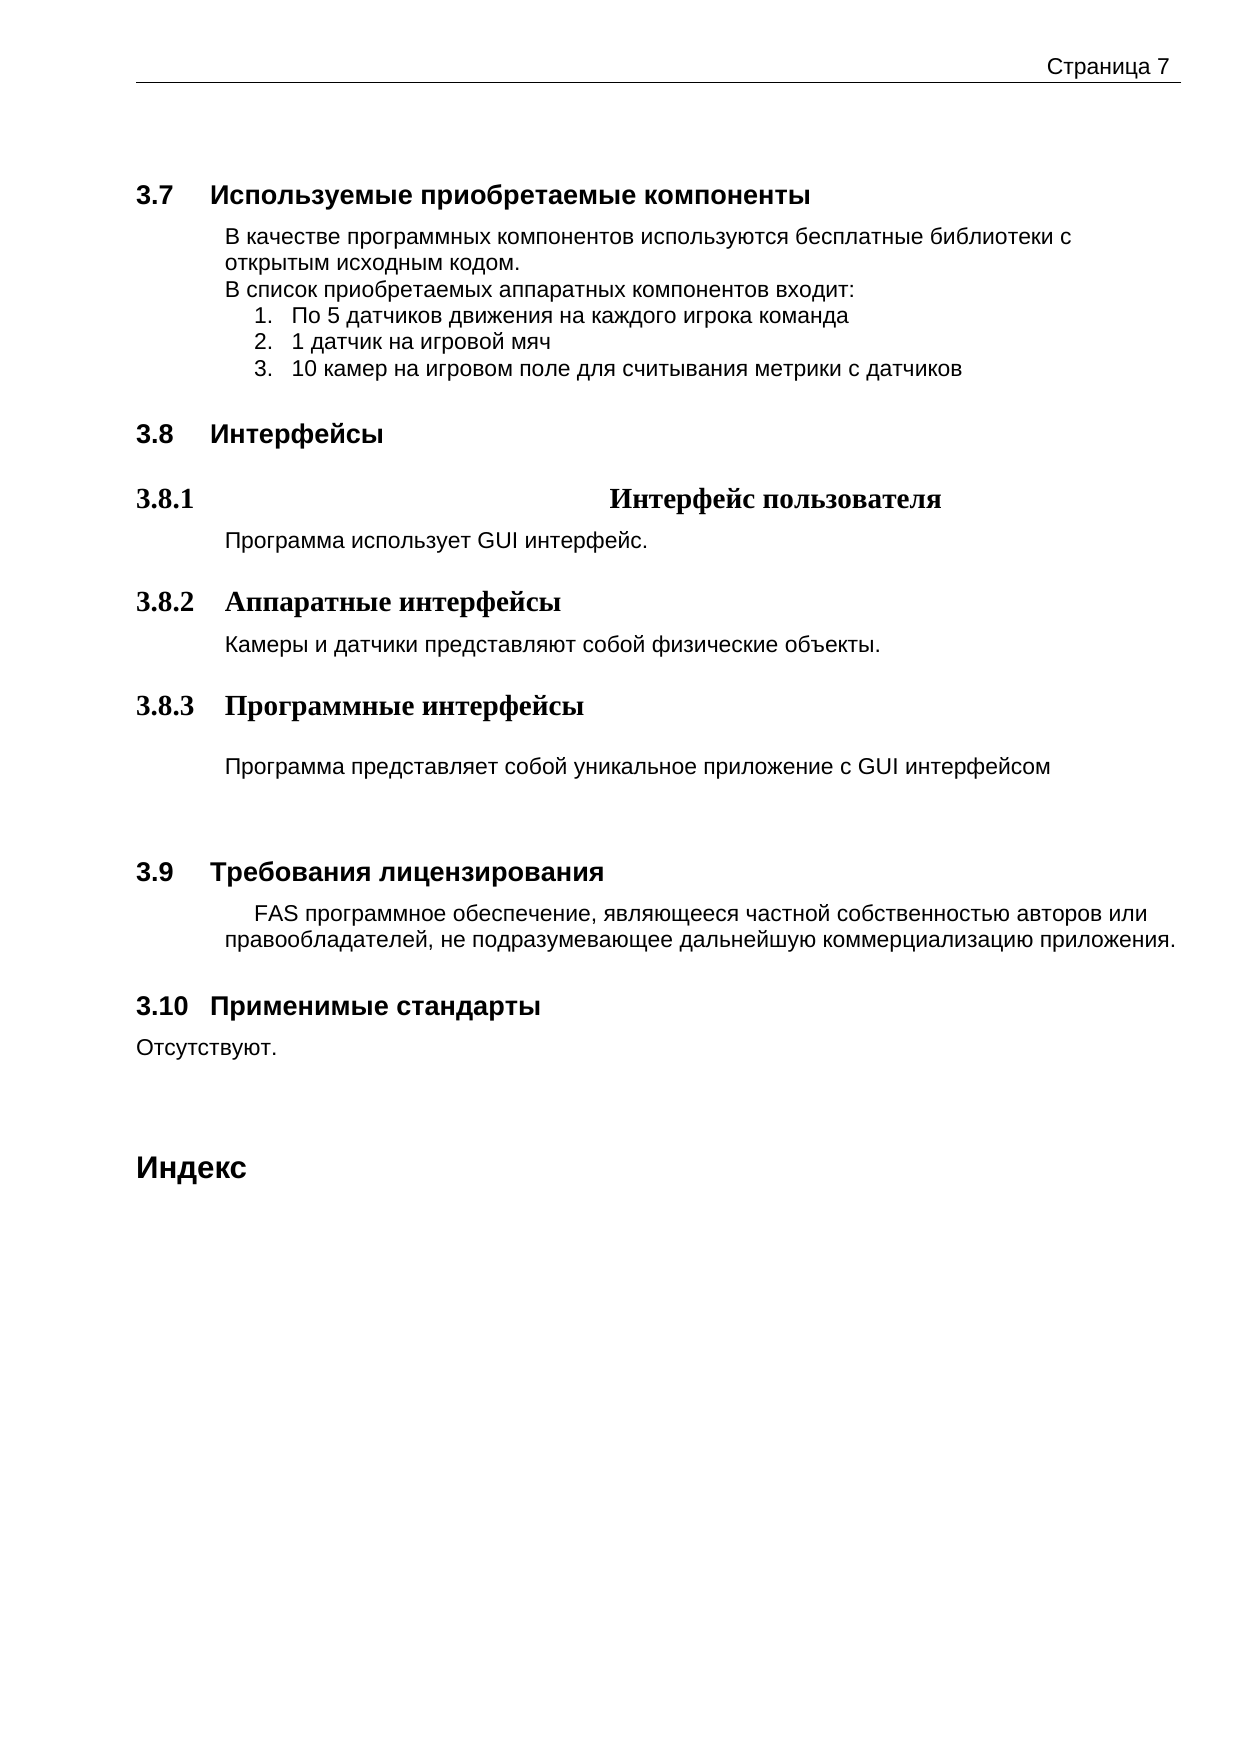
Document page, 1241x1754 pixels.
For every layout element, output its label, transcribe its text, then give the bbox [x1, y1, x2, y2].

list Программные интерфейсы [136, 688, 1181, 722]
text Камеры и датчики представляют собой физические объекты. [224, 631, 1181, 657]
subtitle Требования лицензирования [136, 856, 1181, 887]
list 10 камер на игровом поле для считывания метрики с датчиков [254, 354, 1181, 381]
text Отсутствуют. [136, 1033, 1181, 1060]
list Интерфейс пользователя [136, 481, 1181, 514]
list Аппаратные интерфейсы [136, 584, 1181, 618]
subtitle Интерфейсы [136, 418, 1181, 450]
list 1 датчик на игровой мяч [254, 328, 1181, 354]
text FAS программное обеспечение, являющееся частной собственностью авторов или правообладателей, не подразумевающее дальнейшую коммерциализацию приложения. [224, 899, 1181, 952]
subtitle Применимые стандарты [136, 990, 1181, 1021]
text В качестве программных компонентов используются бесплатные библиотеки с открытым исходным кодом. В список приобретаемых аппаратных компонентов входит: [224, 223, 1181, 302]
list По 5 датчиков движения на каждого игрока команда [254, 302, 1181, 328]
subtitle Используемые приобретаемые компоненты [136, 179, 1181, 210]
text Программа использует GUI интерфейс. [224, 527, 1181, 553]
subtitle Индекс [136, 1149, 1181, 1184]
list Программа представляет собой уникальное приложение с GUI интерфейсом [224, 753, 1181, 779]
